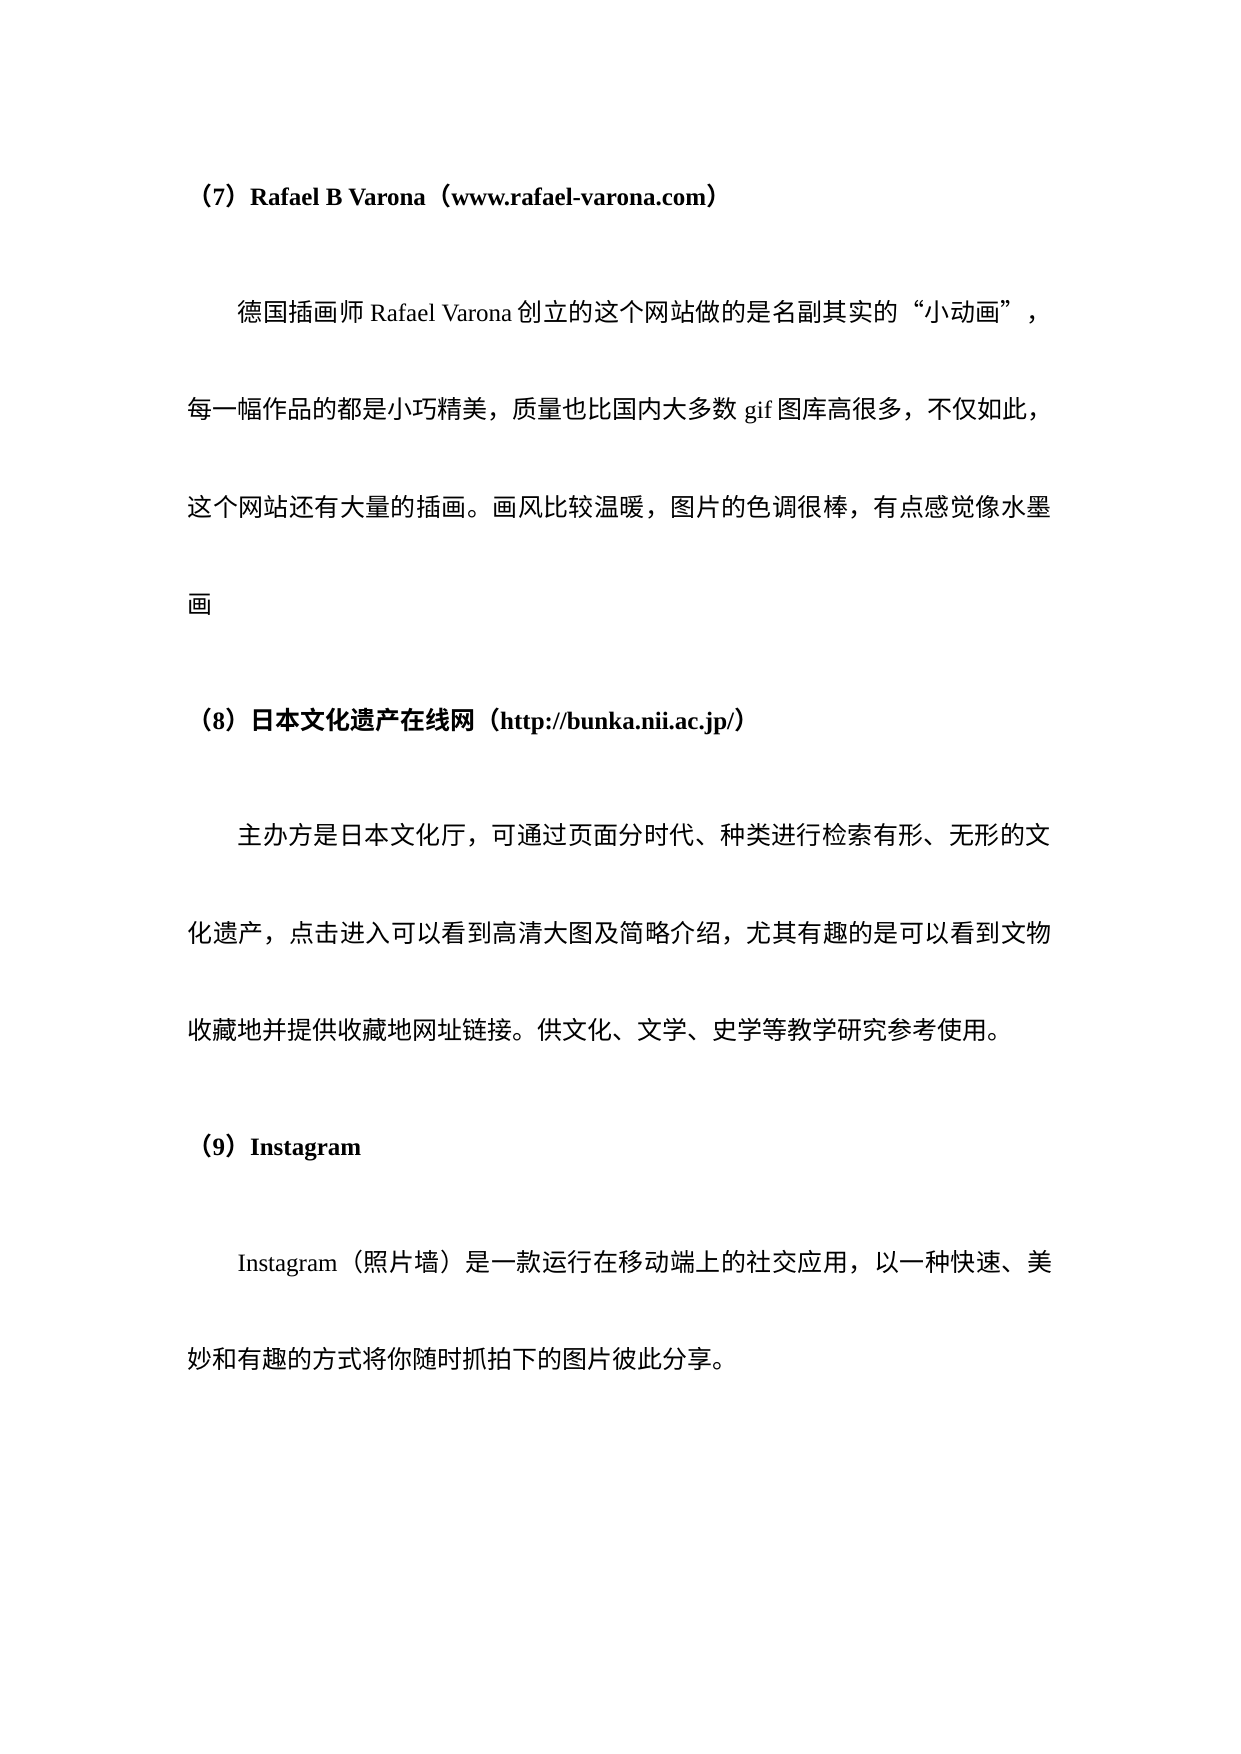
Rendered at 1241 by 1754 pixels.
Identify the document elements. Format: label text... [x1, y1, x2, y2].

text 德国插画师Rafael Varona创立的这个网站做的是名副其实的“小动画”，每一幅作品的都是小巧精美，质量也比国内大多数gif图库高很多，不仅如此，这个网站还有大量的插画。画风比较温暖，图片的色调很棒，有点感觉像水墨画 [187, 278, 1053, 635]
subtitle （8）日本文化遗产在线网（http://bunka.nii.ac.jp/） [187, 686, 1053, 751]
subtitle （7）Rafael B Varona（www.rafael-varona.com） [187, 162, 1053, 227]
text 主办方是日本文化厅，可通过页面分时代、种类进行检索有形、无形的文化遗产，点击进入可以看到高清大图及简略介绍，尤其有趣的是可以看到文物收藏地并提供收藏地网址链接。供文化、文学、史学等教学研究参考使用。 [187, 801, 1053, 1061]
text Instagram（照片墙）是一款运行在移动端上的社交应用，以一种快速、美妙和有趣的方式将你随时抓拍下的图片彼此分享。 [187, 1228, 1053, 1390]
subtitle （9）Instagram [187, 1112, 1053, 1177]
